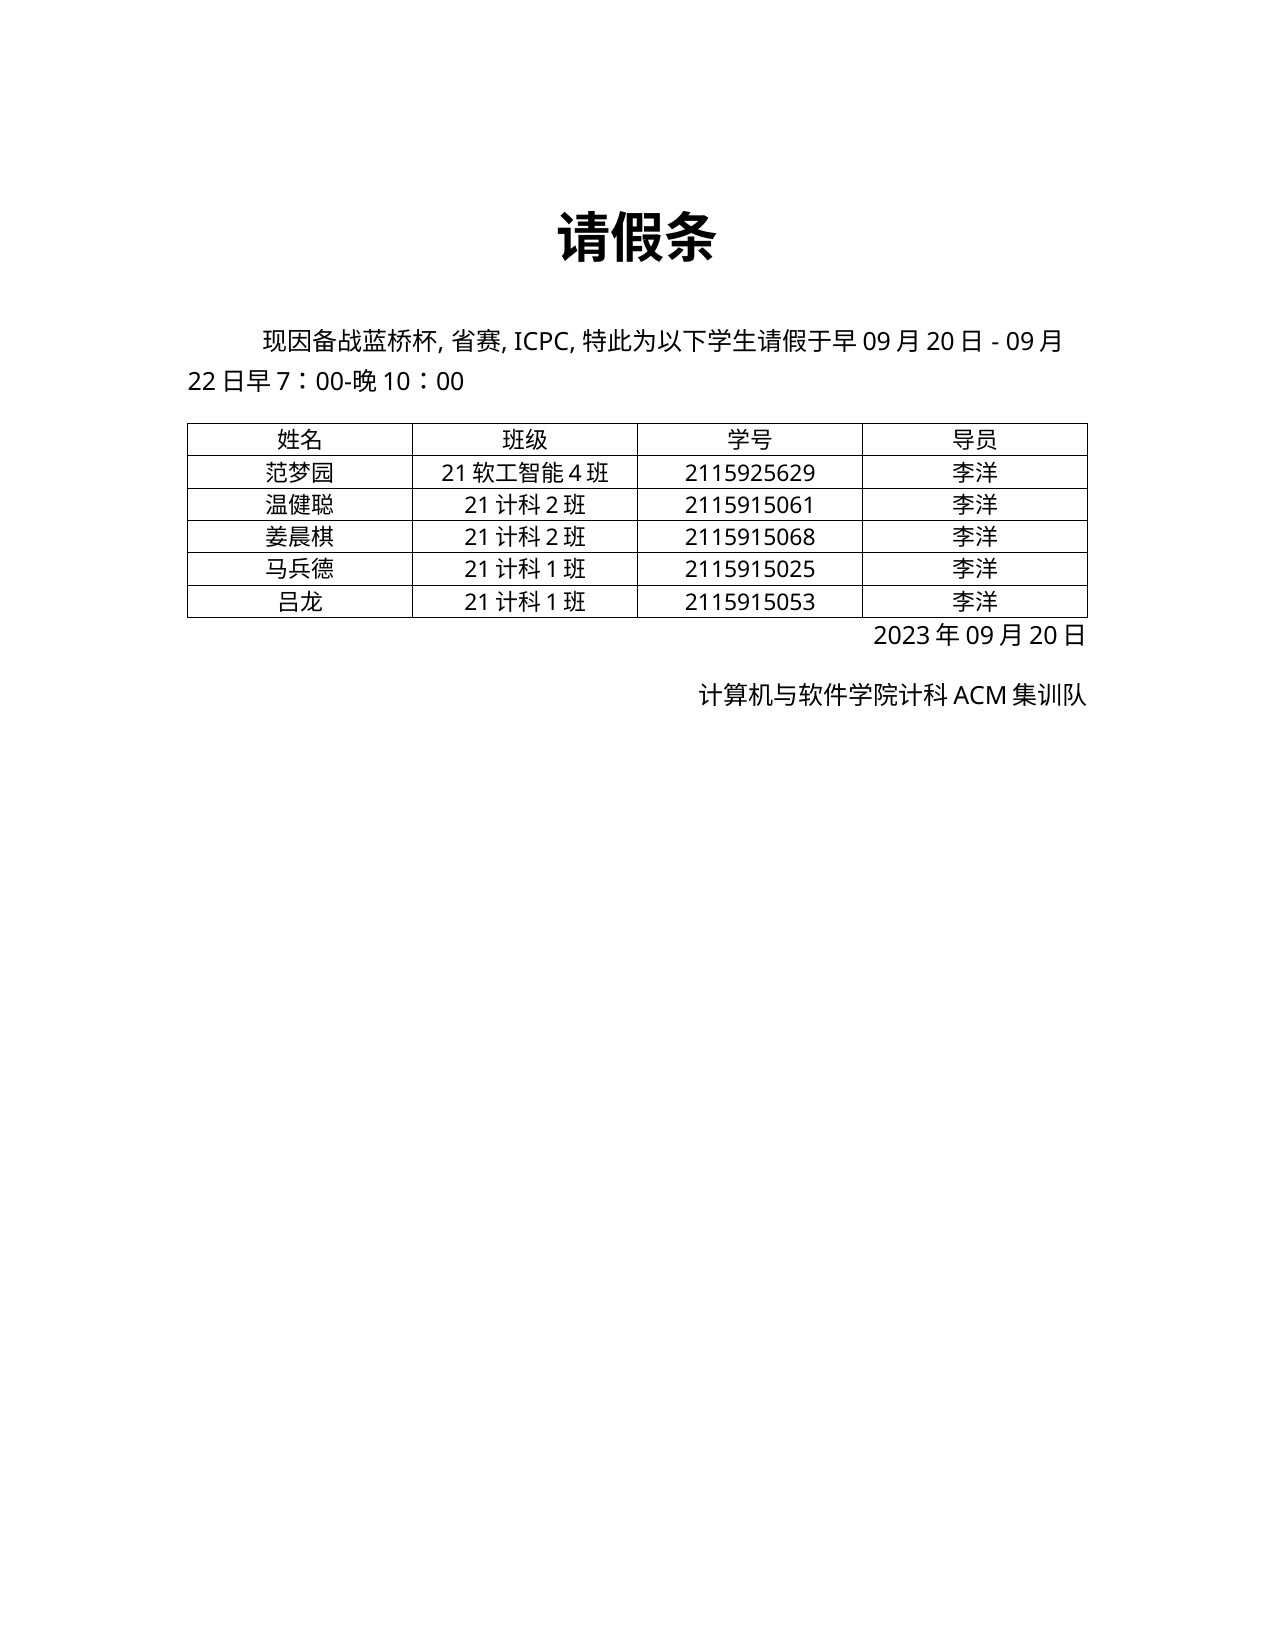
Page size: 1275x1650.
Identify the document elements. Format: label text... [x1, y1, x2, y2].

table_cell 马兵德 [188, 553, 412, 584]
text 计算机与软件学院计科ACM集训队 [187, 678, 1087, 712]
subtitle 请假条 [187, 200, 1087, 274]
text 现因备战蓝桥杯, 省赛, ICPC, 特此为以下学生请假于早09月20日 - 09月22日早7：00-晚10：00 [187, 285, 1087, 397]
table_cell 李洋 [863, 456, 1087, 488]
table_cell 2115925629 [638, 456, 862, 488]
table_cell 李洋 [863, 489, 1087, 520]
table_header 学号 [638, 424, 862, 455]
table_cell 李洋 [863, 553, 1087, 584]
table_cell 2115915061 [638, 489, 862, 520]
table_cell 温健聪 [188, 489, 412, 520]
table_cell 吕龙 [188, 586, 412, 617]
table_cell 李洋 [863, 521, 1087, 552]
table_cell 2115915025 [638, 553, 862, 584]
text 2023年09月20日 [187, 618, 1087, 652]
table_header 班级 [413, 424, 637, 455]
table_cell 2115915068 [638, 521, 862, 552]
table_header 姓名 [188, 424, 412, 455]
table_cell 李洋 [863, 586, 1087, 617]
table_cell 姜晨棋 [188, 521, 412, 552]
table_cell 2115915053 [638, 586, 862, 617]
table_cell 21计科1班 [413, 586, 637, 617]
table_header 导员 [863, 424, 1087, 455]
table_cell 21计科2班 [413, 521, 637, 552]
table_cell 21计科2班 [413, 489, 637, 520]
table_cell 21计科1班 [413, 553, 637, 584]
table_cell 范梦园 [188, 456, 412, 488]
table_cell 21软工智能4班 [413, 456, 637, 488]
